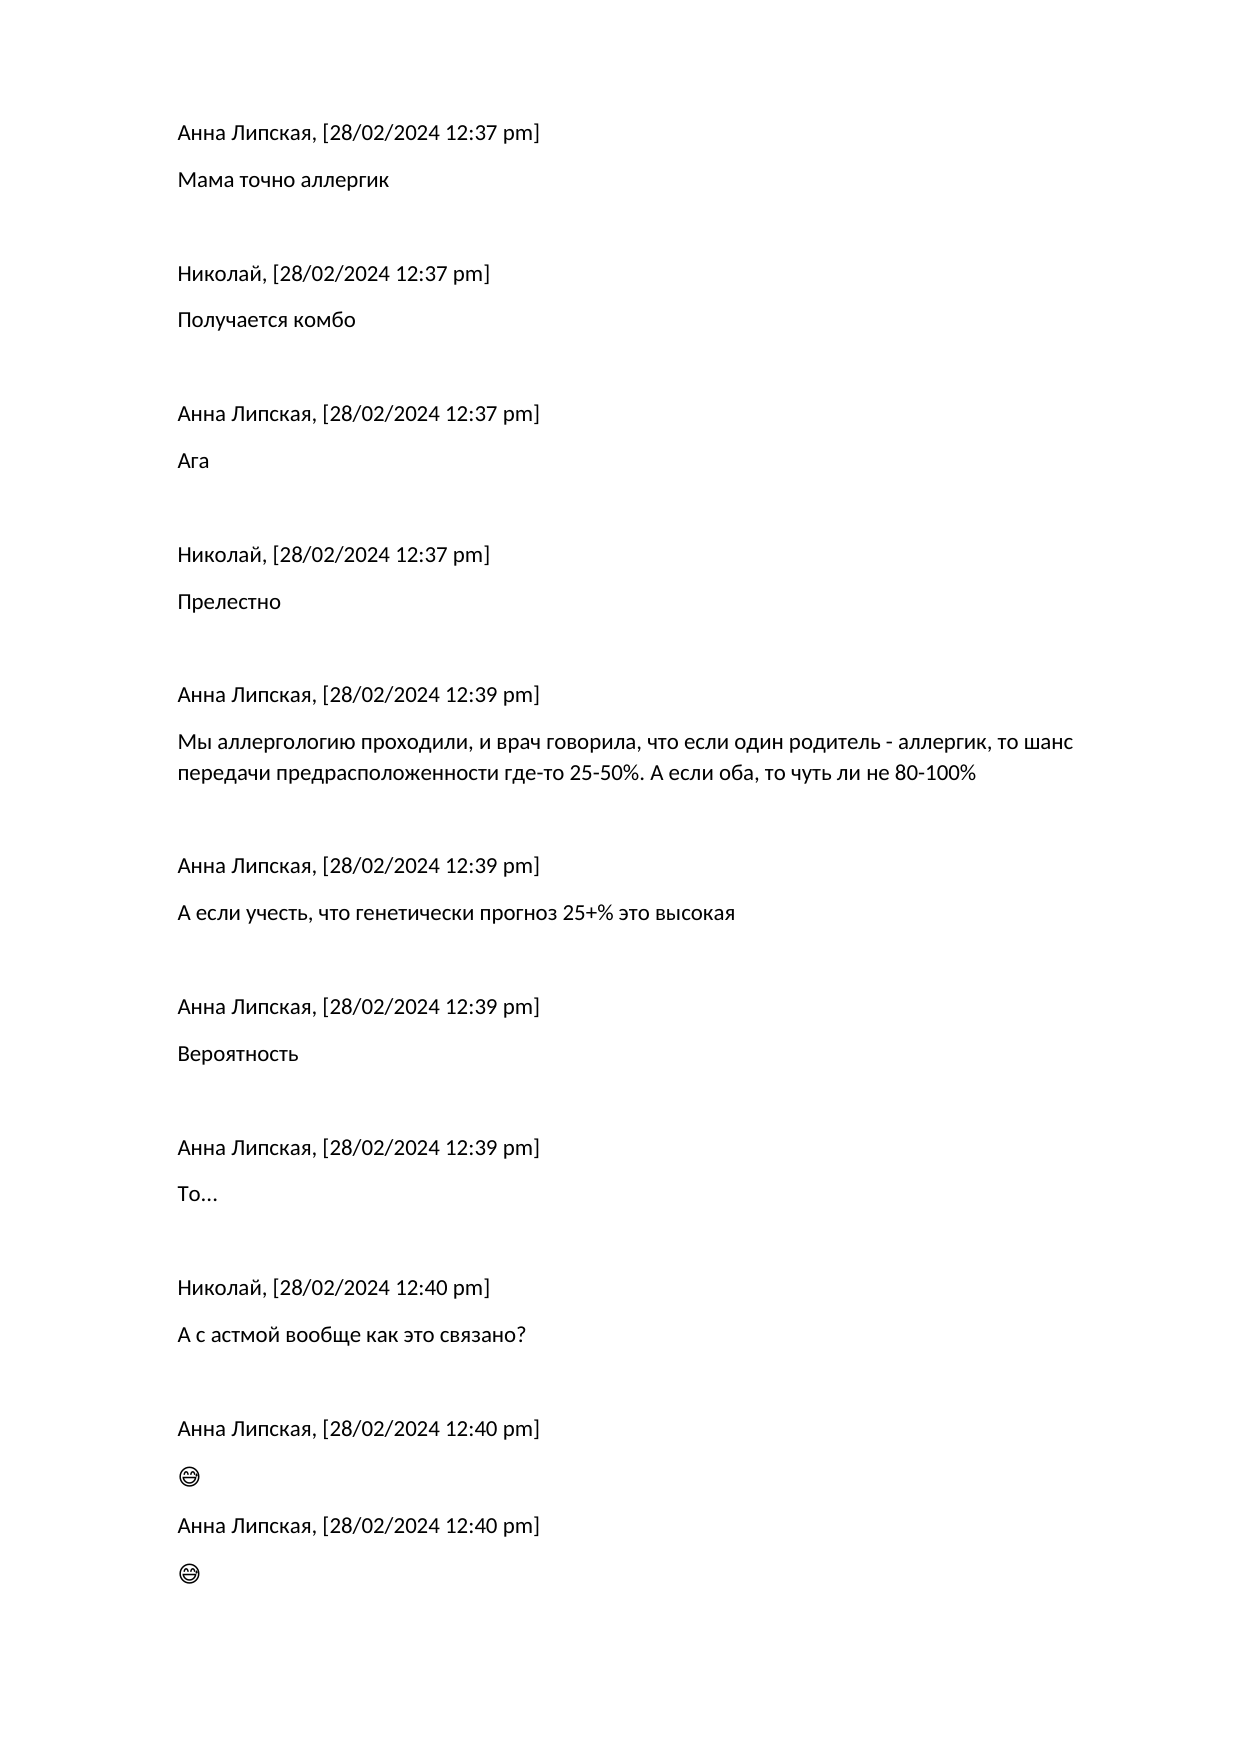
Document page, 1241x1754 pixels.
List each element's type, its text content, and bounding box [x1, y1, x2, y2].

text Николай, [28/02/2024 12:37 pm] [177, 259, 1152, 287]
text Николай, [28/02/2024 12:40 pm] [177, 1273, 1152, 1301]
text 😅 [177, 1558, 1152, 1589]
text Анна Липская, [28/02/2024 12:40 pm] [177, 1414, 1152, 1442]
text Прелестно [177, 587, 1152, 615]
text А если учесть, что генетически прогноз 25+% это высокая [177, 898, 1152, 926]
text Анна Липская, [28/02/2024 12:39 pm] [177, 851, 1152, 879]
text Вероятность [177, 1039, 1152, 1067]
text Анна Липская, [28/02/2024 12:40 pm] [177, 1511, 1152, 1539]
text Николай, [28/02/2024 12:37 pm] [177, 540, 1152, 568]
text То... [177, 1179, 1152, 1208]
text Ага [177, 446, 1152, 474]
text Мы аллергологию проходили, и врач говорила, что если один родитель - аллергик, то шанс передачи предрасположенности где-то 25-50%. А если оба, то чуть ли не 80-100% [177, 727, 1152, 786]
text Анна Липская, [28/02/2024 12:39 pm] [177, 1133, 1152, 1161]
text Анна Липская, [28/02/2024 12:37 pm] [177, 399, 1152, 427]
text А с астмой вообще как это связано? [177, 1320, 1152, 1348]
text Получается комбо [177, 306, 1152, 334]
text Анна Липская, [28/02/2024 12:39 pm] [177, 992, 1152, 1020]
text Анна Липская, [28/02/2024 12:37 pm] [177, 118, 1152, 146]
text Анна Липская, [28/02/2024 12:39 pm] [177, 681, 1152, 709]
text 😅 [177, 1461, 1152, 1492]
text Мама точно аллергик [177, 165, 1152, 193]
